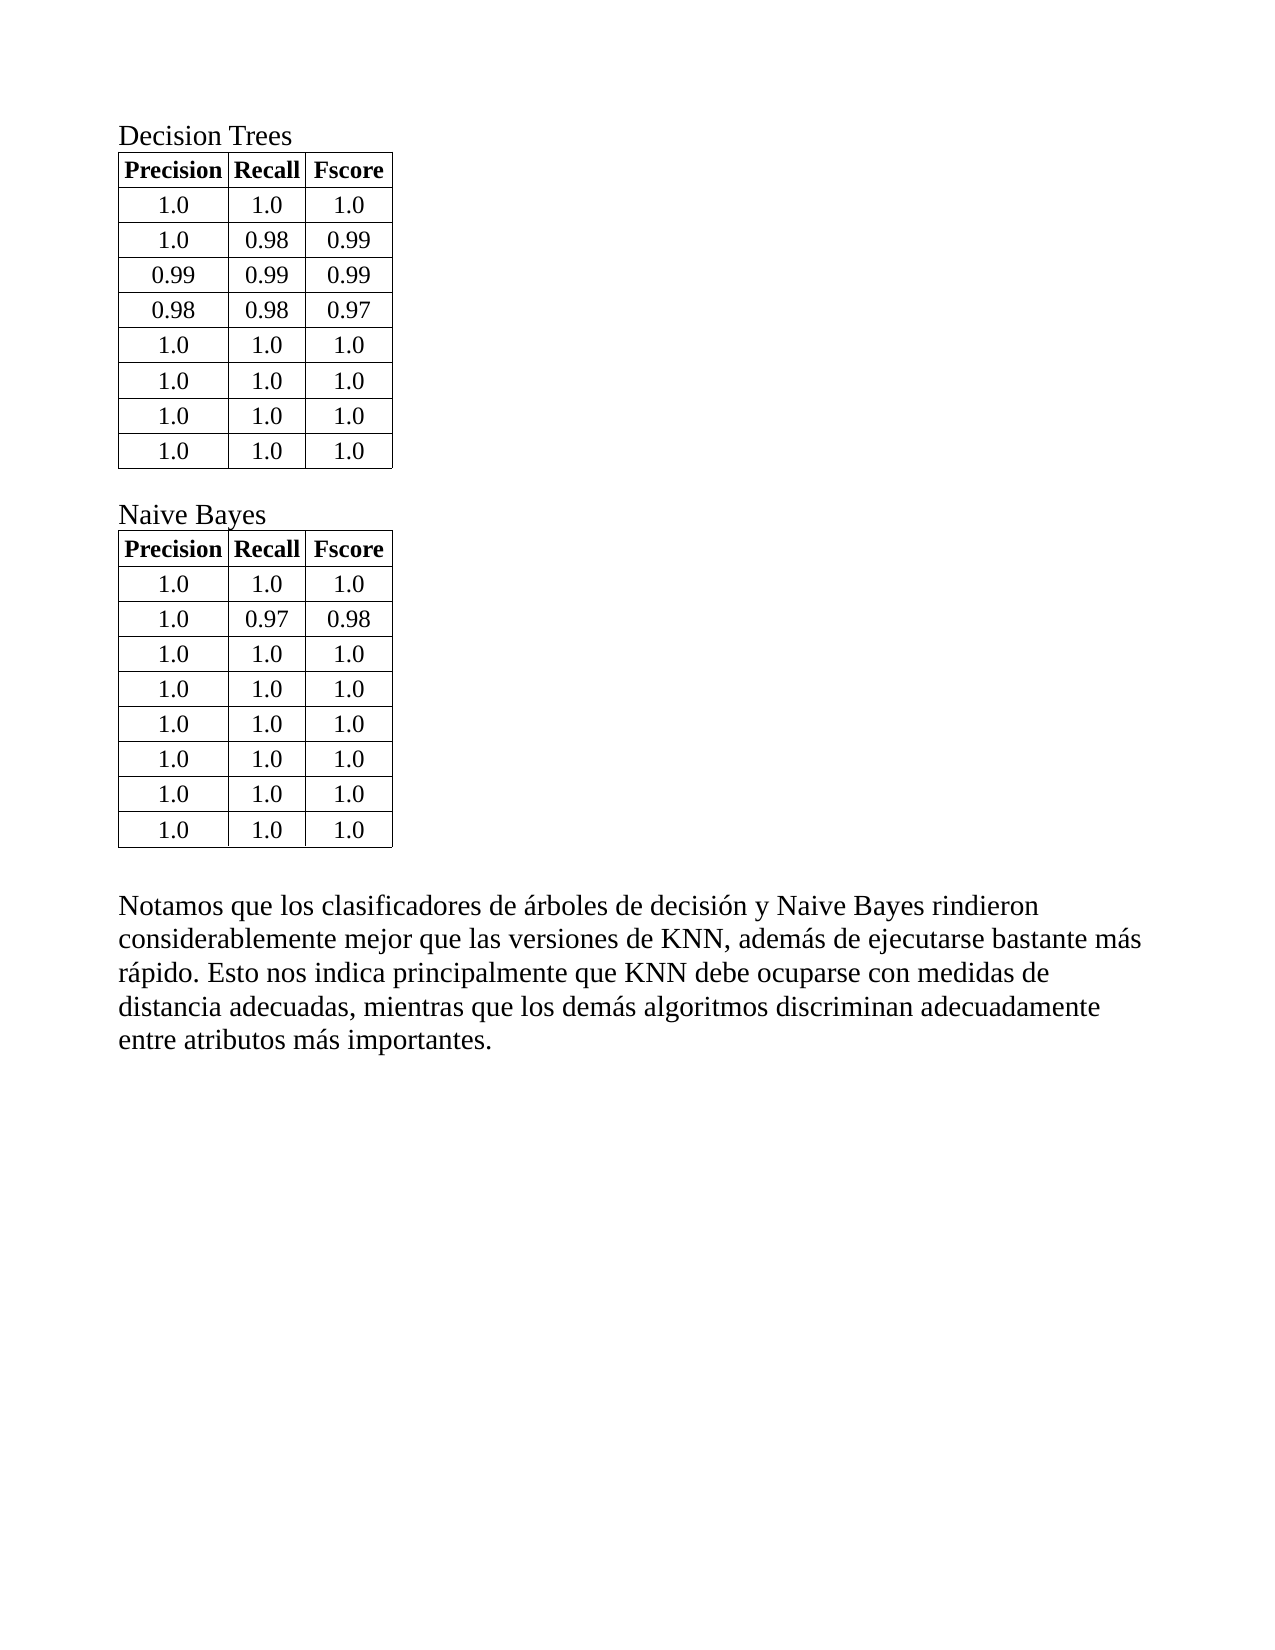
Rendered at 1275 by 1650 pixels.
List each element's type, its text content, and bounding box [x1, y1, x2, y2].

table_cell 0.98 [229, 223, 305, 257]
table_header Fscore [306, 153, 392, 187]
table_header Recall [229, 531, 305, 566]
table_cell 1.0 [306, 363, 392, 397]
table_cell 1.0 [119, 812, 228, 846]
text Decision Trees [118, 118, 1157, 152]
table_cell 1.0 [119, 399, 228, 432]
table_header Fscore [306, 531, 392, 566]
table_cell 0.98 [119, 293, 228, 327]
table_cell 1.0 [119, 637, 228, 671]
table_cell 1.0 [229, 812, 305, 846]
table_cell 1.0 [119, 328, 228, 362]
table_cell 1.0 [306, 777, 392, 811]
table_header Precision [119, 531, 228, 566]
table_cell 1.0 [119, 567, 228, 601]
table_cell 1.0 [306, 188, 392, 222]
table_cell 1.0 [306, 672, 392, 706]
table_cell 1.0 [119, 707, 228, 741]
table_cell 1.0 [119, 602, 228, 636]
table_cell 0.99 [306, 258, 392, 292]
table_cell 1.0 [306, 567, 392, 601]
table_cell 1.0 [229, 742, 305, 776]
table_cell 1.0 [229, 672, 305, 706]
table_header Precision [119, 153, 228, 187]
table_cell 1.0 [229, 637, 305, 671]
table_cell 1.0 [306, 328, 392, 362]
table_cell 1.0 [119, 223, 228, 257]
table_cell 1.0 [306, 742, 392, 776]
table_header Recall [229, 153, 305, 187]
table_cell 1.0 [119, 188, 228, 222]
table_cell 1.0 [229, 434, 305, 468]
table_cell 1.0 [119, 434, 228, 468]
text Notamos que los clasificadores de árboles de decisión y Naive Bayes rindieron considerablemente mejor que las versiones de KNN, además de ejecutarse bastante más rápido. Esto nos indica principalmente que KNN debe ocuparse con medidas de distancia adecuadas, mientras que los demás algoritmos discriminan adecuadamente entre atributos más importantes. [118, 888, 1157, 1056]
table_cell 0.97 [306, 293, 392, 327]
table_cell 1.0 [306, 812, 392, 846]
table_cell 1.0 [229, 567, 305, 601]
table_cell 1.0 [306, 434, 392, 468]
table_cell 0.99 [119, 258, 228, 292]
table_cell 0.98 [229, 293, 305, 327]
table_cell 1.0 [306, 637, 392, 671]
table_cell 0.98 [306, 602, 392, 636]
table_cell 1.0 [119, 777, 228, 811]
table_cell 1.0 [229, 707, 305, 741]
table_cell 1.0 [229, 399, 305, 432]
table_cell 1.0 [229, 188, 305, 222]
table_cell 1.0 [229, 777, 305, 811]
text Naive Bayes [118, 468, 1157, 530]
table_cell 1.0 [119, 672, 228, 706]
table_cell 1.0 [229, 328, 305, 362]
table_cell 1.0 [229, 363, 305, 397]
table_cell 1.0 [306, 399, 392, 432]
table_cell 0.97 [229, 602, 305, 636]
table_cell 1.0 [119, 742, 228, 776]
table_cell 1.0 [306, 707, 392, 741]
table_cell 0.99 [229, 258, 305, 292]
table_cell 0.99 [306, 223, 392, 257]
table_cell 1.0 [119, 363, 228, 397]
